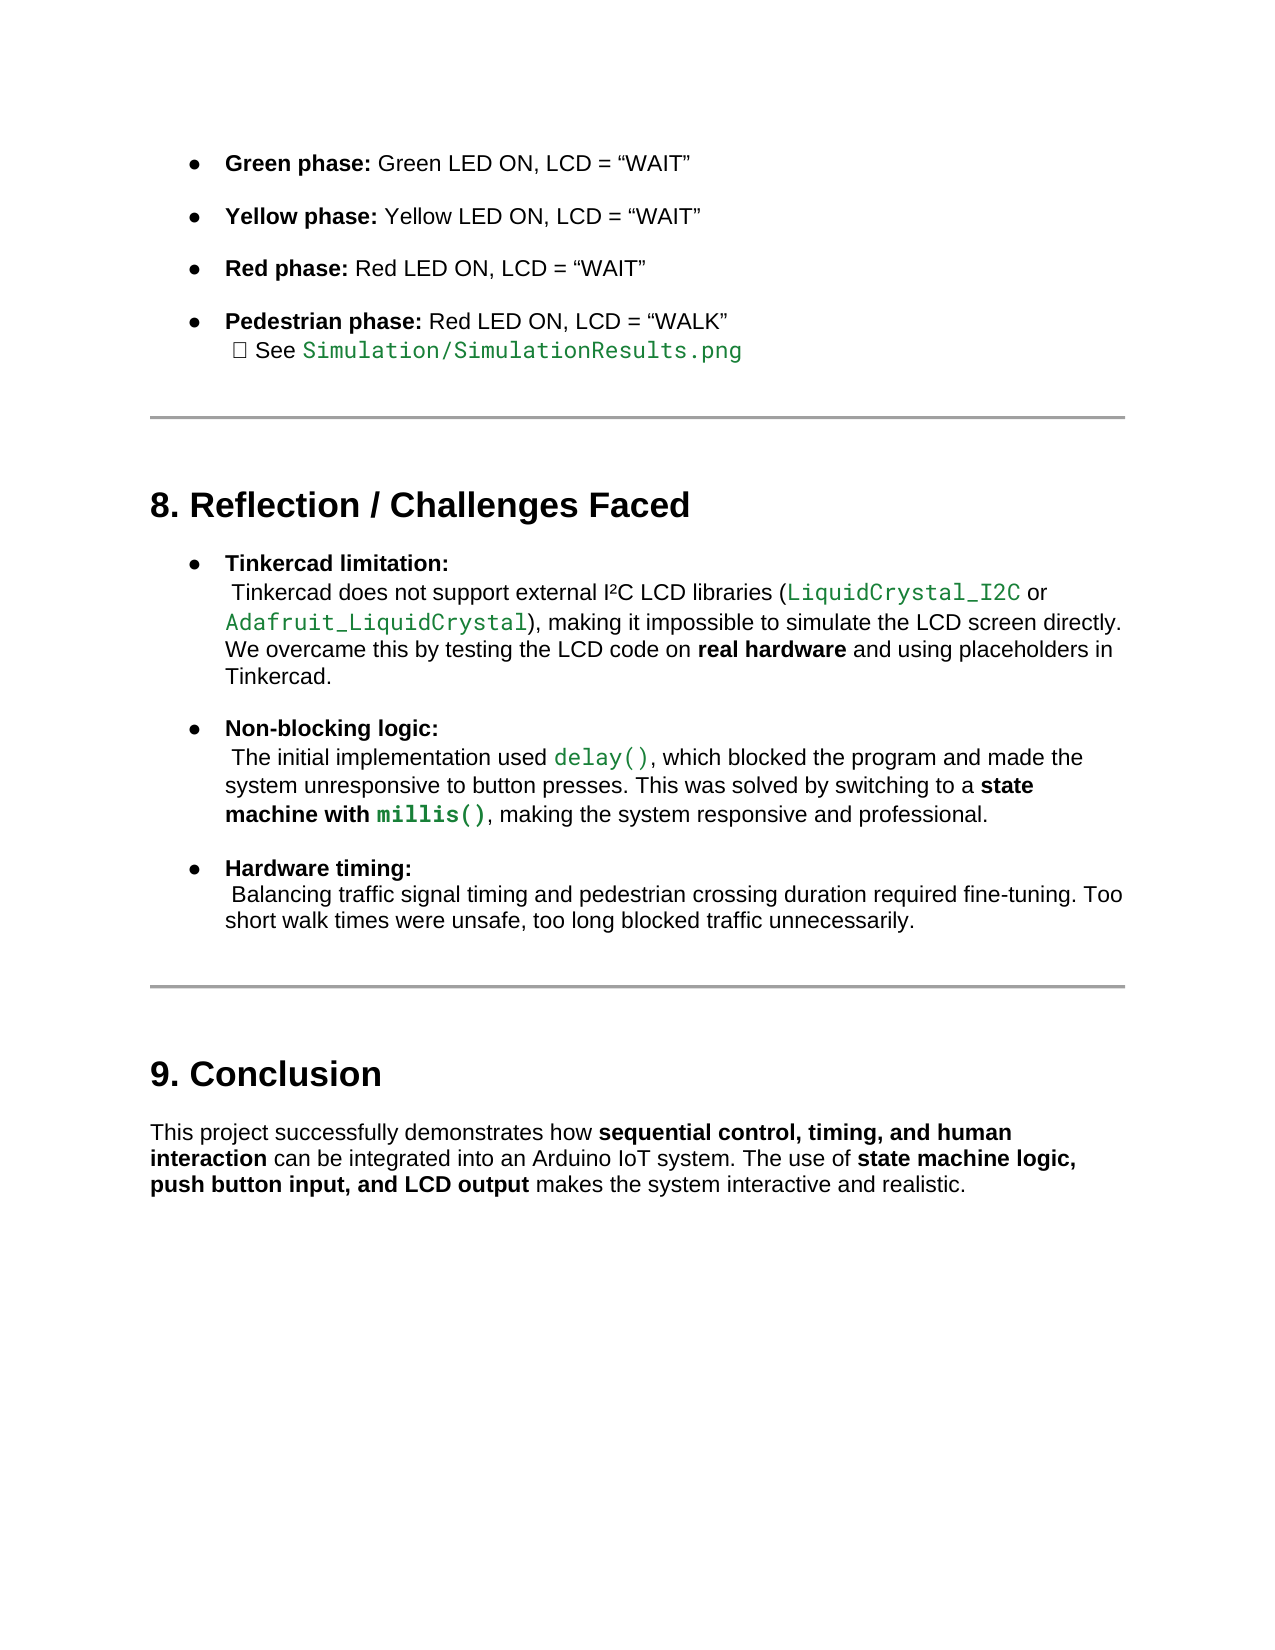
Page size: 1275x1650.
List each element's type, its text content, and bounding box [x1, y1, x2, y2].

list Green phase: Green LED ON, LCD = “WAIT” [187, 150, 1125, 203]
list Red phase: Red LED ON, LCD = “WAIT” [187, 255, 1125, 308]
list Non-blocking logic: The initial implementation used delay(), which blocked the program and made the system unresponsive to button presses. This was solved by switching to a state machine with millis(), making the system responsive and professional. [187, 715, 1125, 855]
list Pedestrian phase: Red LED ON, LCD = “WALK” 📌 See Simulation/SimulationResults.png [187, 308, 1125, 391]
subtitle 9. Conclusion [150, 1053, 1125, 1094]
list Hardware timing: Balancing traffic signal timing and pedestrian crossing duration required fine-tuning. Too short walk times were unsafe, too long blocked traffic unnecessarily. [187, 855, 1125, 960]
text This project successfully demonstrates how sequential control, timing, and human interaction can be integrated into an Arduino IoT system. The use of state machine logic, push button input, and LCD output makes the system interactive and realistic. [150, 1119, 1125, 1198]
list Yellow phase: Yellow LED ON, LCD = “WAIT” [187, 203, 1125, 255]
list Tinkercad limitation: Tinkercad does not support external I²C LCD libraries (LiquidCrystal_I2C or Adafruit_LiquidCrystal), making it impossible to simulate the LCD screen directly. We overcame this by testing the LCD code on real hardware and using placeholders in Tinkercad. [187, 549, 1125, 715]
subtitle 8. Reflection / Challenges Faced [150, 484, 1125, 524]
